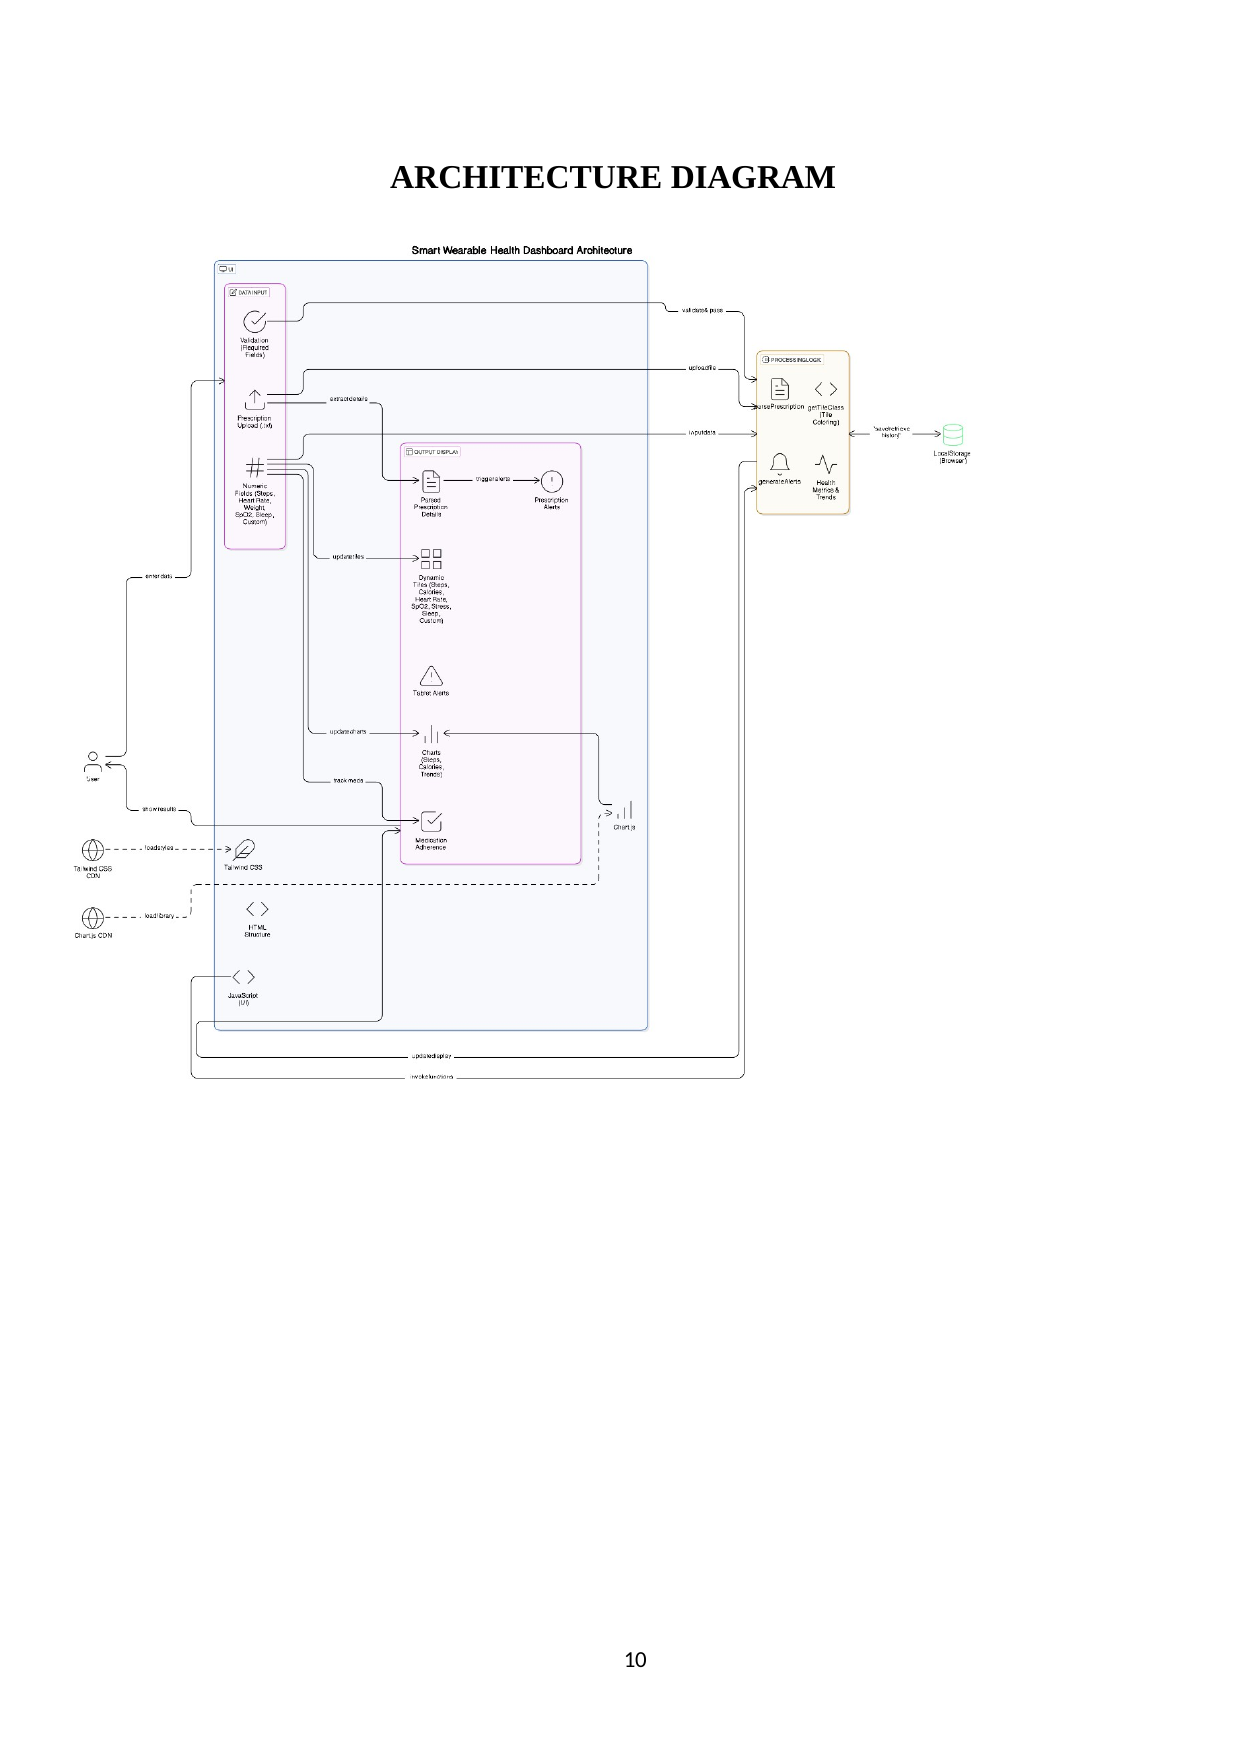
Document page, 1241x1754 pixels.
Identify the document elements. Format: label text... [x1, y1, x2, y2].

picture [73, 245, 971, 1079]
text ARCHITECTURE DIAGRAM [150, 157, 1076, 196]
